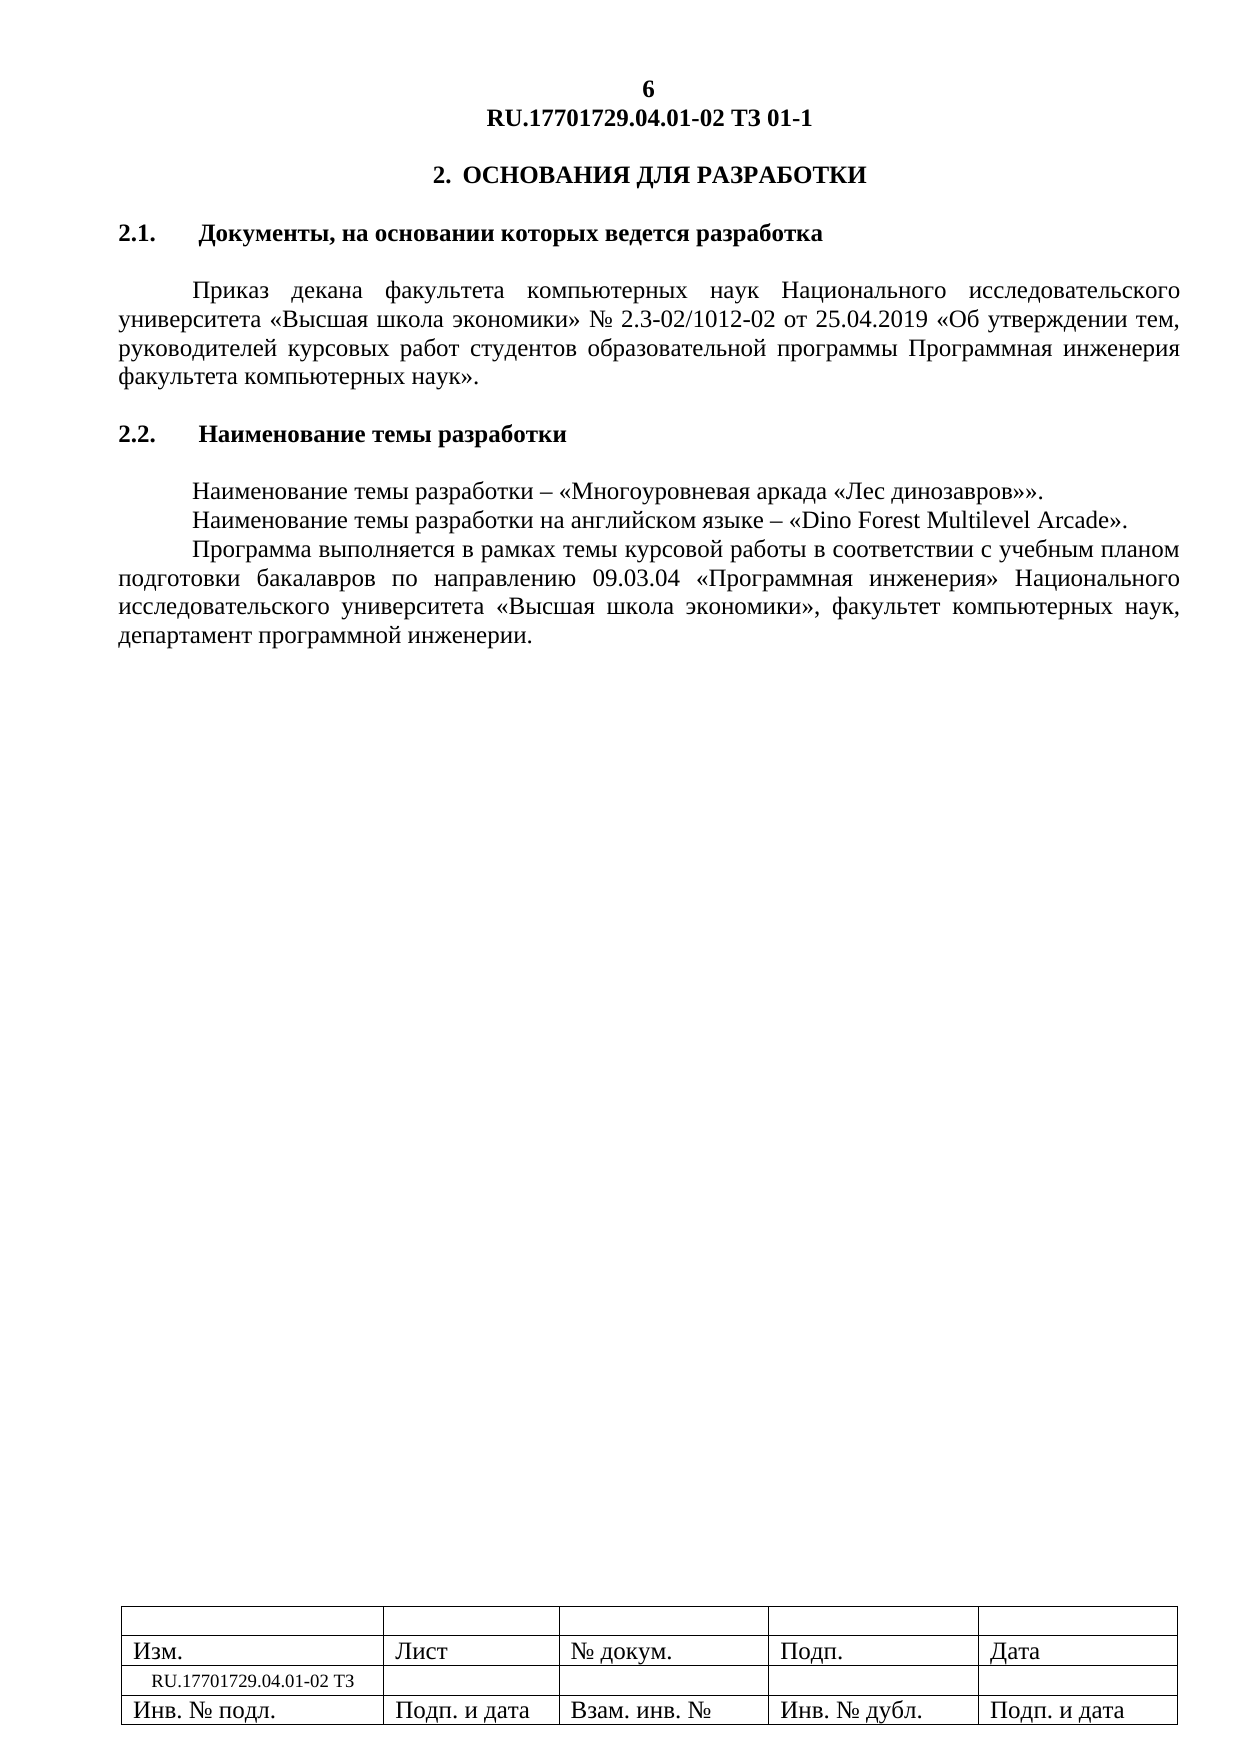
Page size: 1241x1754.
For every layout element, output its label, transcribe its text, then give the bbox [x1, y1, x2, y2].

text Приказ декана факультета компьютерных наук Национального исследовательского университета «Высшая школа экономики» № 2.3-02/1012-02 от 25.04.2019 «Об утверждении тем, руководителей курсовых работ студентов образовательной программы Программная инженерия факультета компьютерных наук». [118, 275, 1181, 390]
text Наименование темы разработки – «Многоуровневая аркада «Лес динозавров»». [192, 476, 1181, 505]
text Наименование темы разработки на английском языке – «Dino Forest Multilevel Arcade». [192, 505, 1181, 534]
list ОСНОВАНИЯ ДЛЯ РАЗРАБОТКИ [118, 160, 1181, 189]
text Программа выполняется в рамках темы курсовой работы в соответствии с учебным планом подготовки бакалавров по направлению 09.03.04 «Программная инженерия» Национального исследовательского университета «Высшая школа экономики», факультет компьютерных наук, департамент программной инженерии. [118, 534, 1181, 649]
list Документы, на основании которых ведется разработка [118, 218, 1181, 246]
list Наименование темы разработки [118, 419, 1181, 448]
